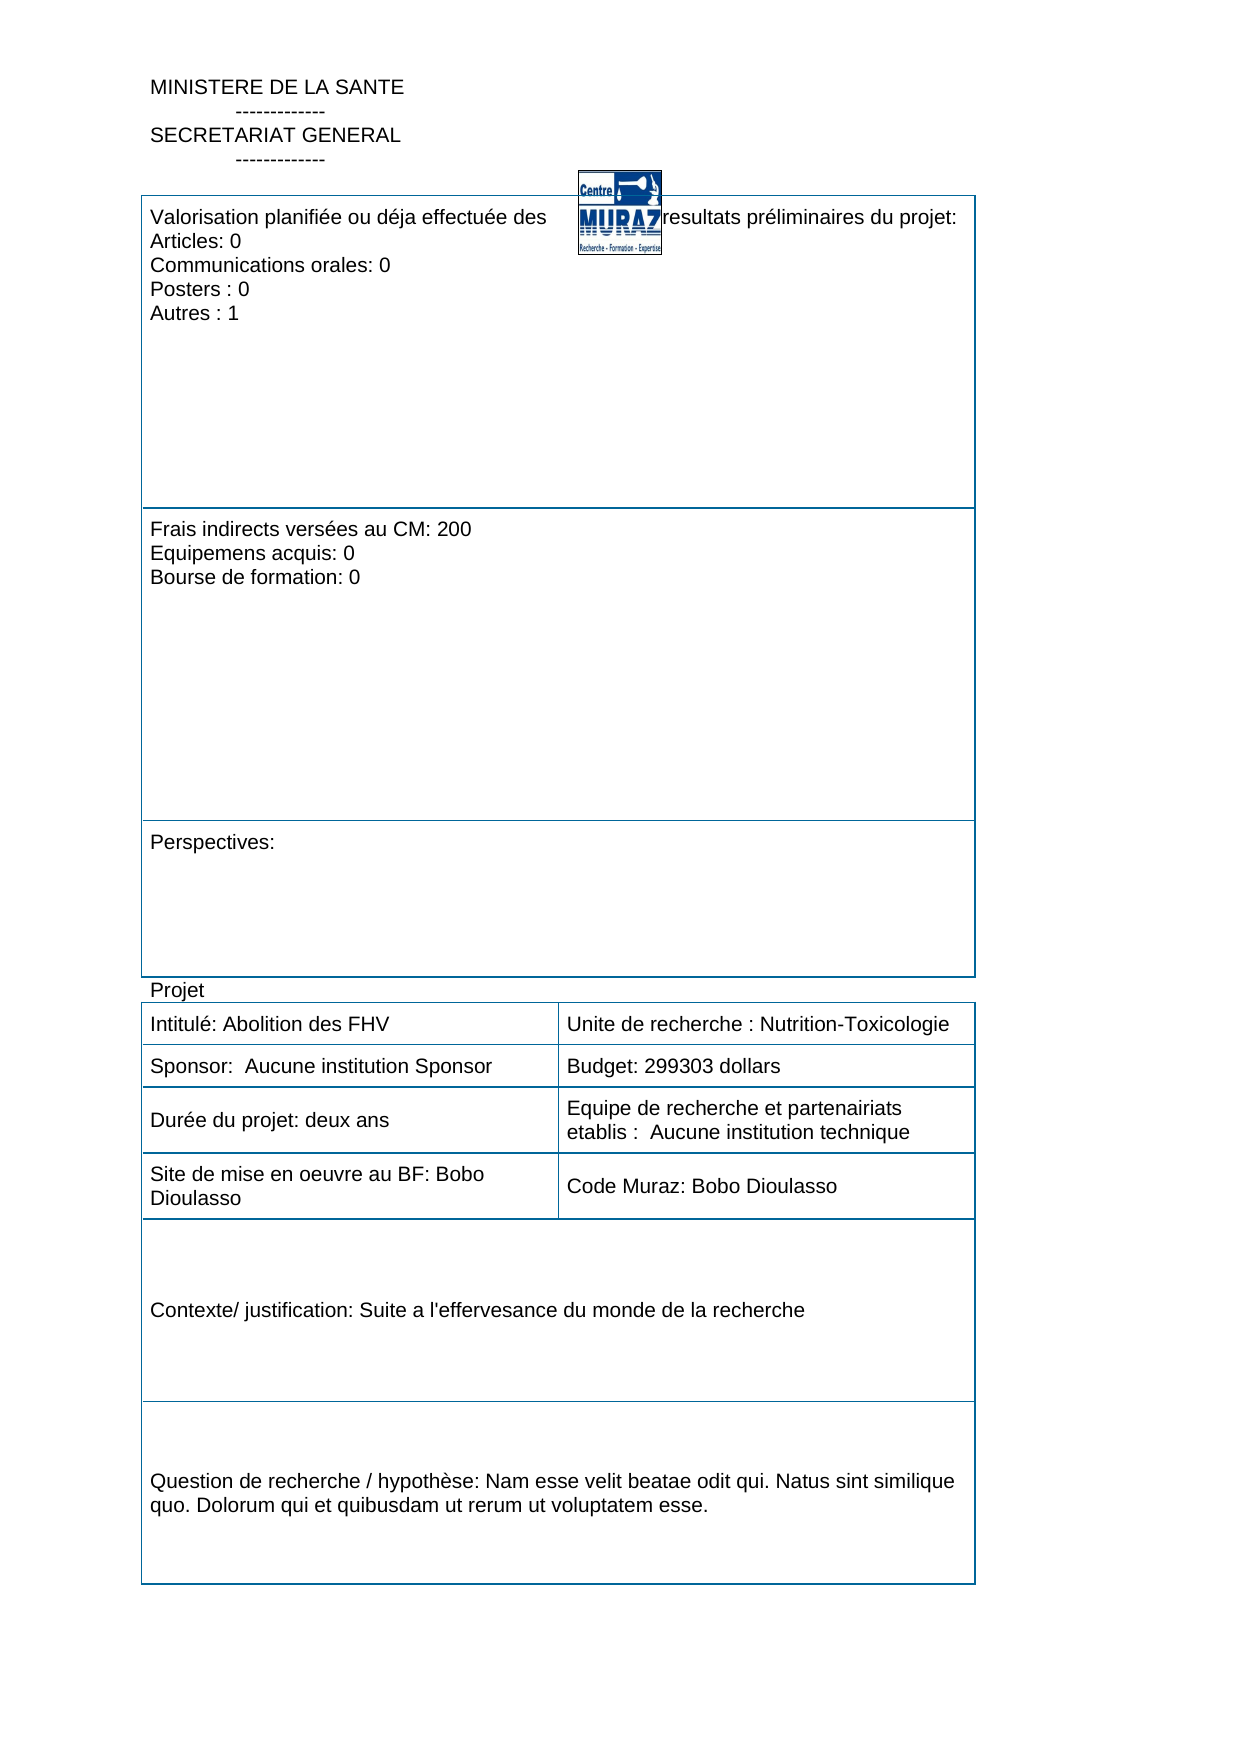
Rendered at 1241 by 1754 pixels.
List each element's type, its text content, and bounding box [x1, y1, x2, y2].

table_cell Site de mise en oeuvre au BF: Bobo Dioulasso [142, 1153, 558, 1218]
text Projet [150, 978, 1090, 1002]
table_cell Contexte/ justification: Suite a l'effervesance du monde de la recherche [142, 1219, 974, 1401]
table_cell Code Muraz: Bobo Dioulasso [559, 1154, 974, 1218]
table_header Intitulé: Abolition des FHV [142, 1003, 558, 1044]
table_cell Perspectives: [142, 821, 974, 976]
table_cell Durée du projet: deux ans [142, 1087, 558, 1152]
table_cell Sponsor: Aucune institution Sponsor [142, 1045, 558, 1086]
table_cell Equipe de recherche et partenairiats etablis : Aucune institution technique [559, 1088, 974, 1152]
table_header Unite de recherche : Nutrition-Toxicologie [559, 1003, 974, 1044]
table_cell Frais indirects versées au CM: 200 Equipemens acquis: 0 Bourse de formation: 0 [142, 508, 974, 820]
table_cell Budget: 299303 dollars [559, 1045, 974, 1086]
picture [579, 171, 661, 194]
table_cell Question de recherche / hypothèse: Nam esse velit beatae odit qui. Natus sint similique quo. Dolorum qui et quibusdam ut rerum ut voluptatem esse. [142, 1402, 974, 1583]
table_cell Valorisation planifiée ou déja effectuée des resultats préliminaires du projet: Articles: 0 Communications orales: 0 Posters : 0 Autres : 1 [142, 196, 974, 507]
